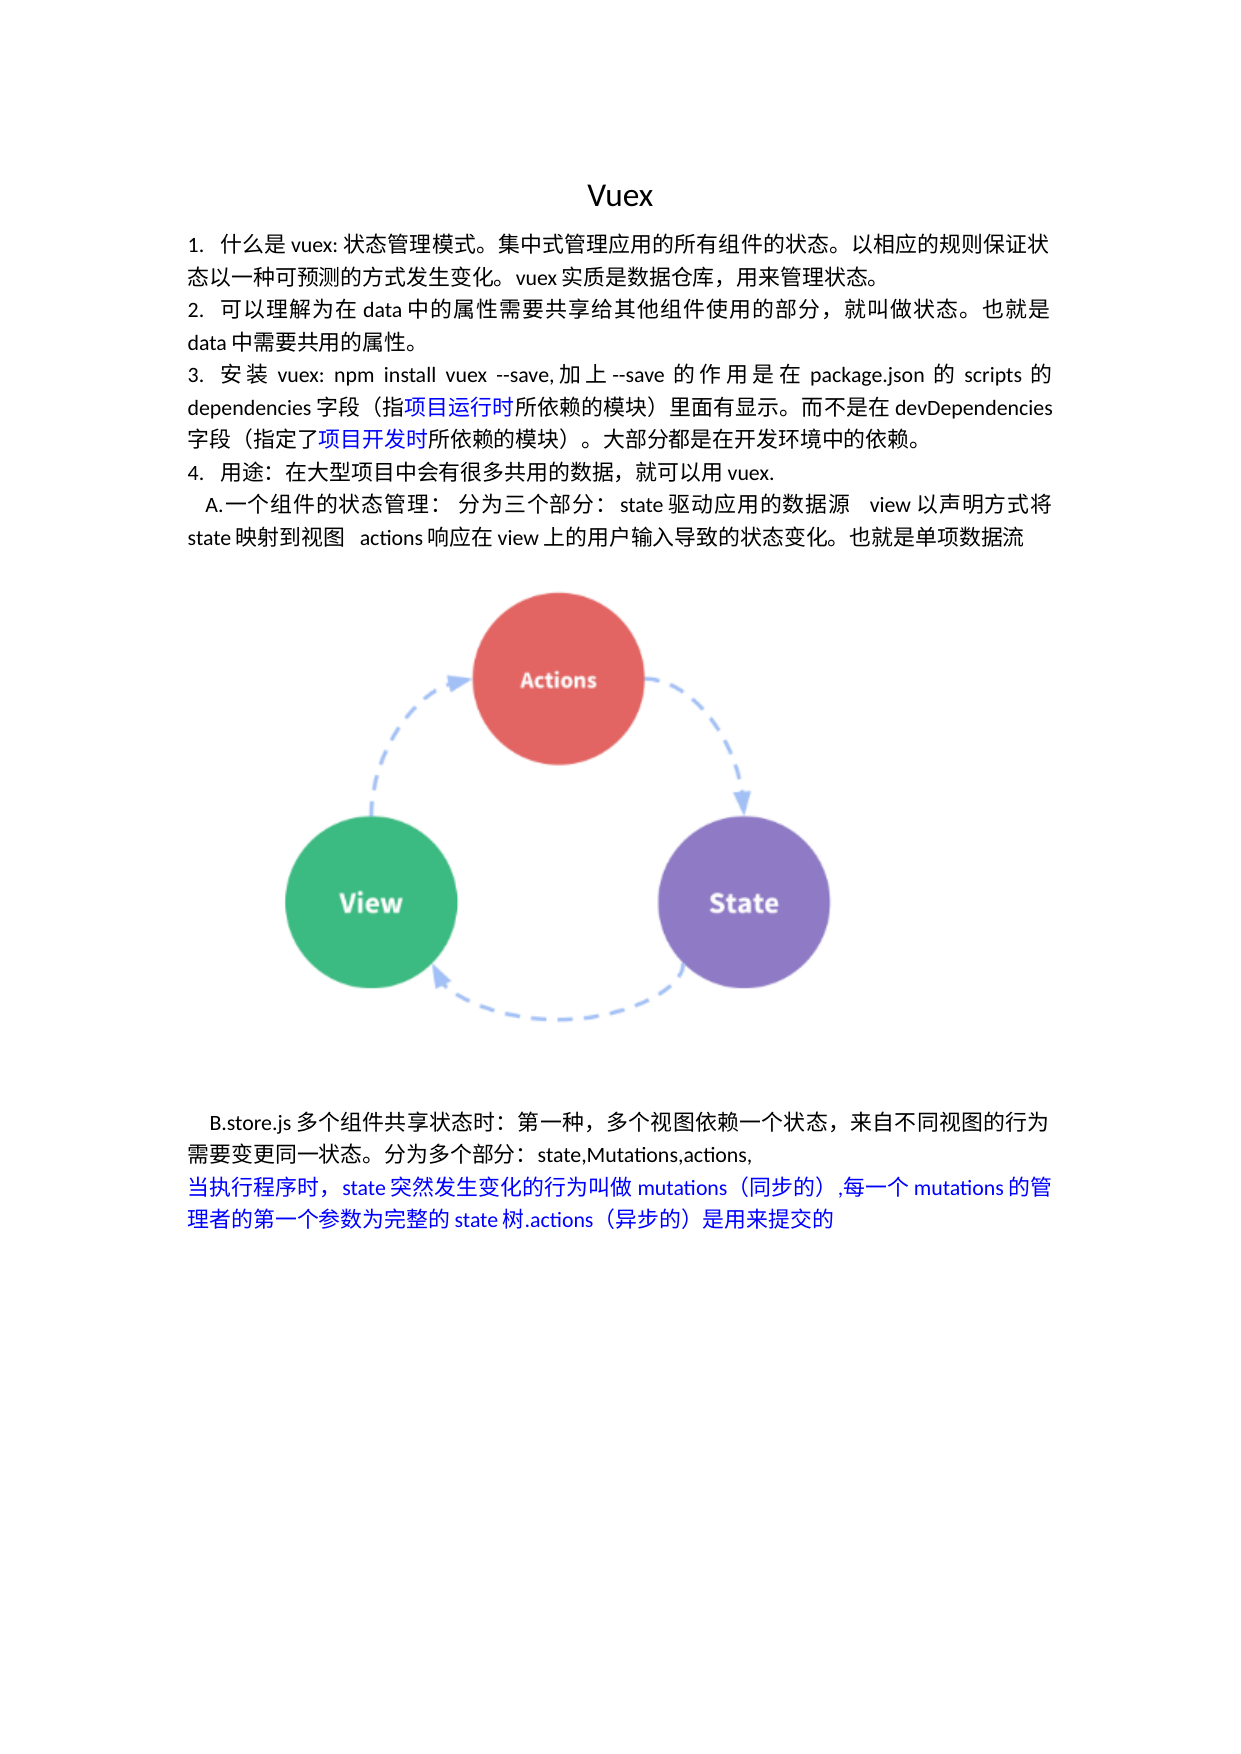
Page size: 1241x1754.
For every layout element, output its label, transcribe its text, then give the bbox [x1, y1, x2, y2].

list 安装vuex: npm install vuex --save,加上--save的作用是在package.json的scripts的dependencies字段（指项目运行时所依赖的模块）里面有显示。而不是在devDependencies字段（指定了项目开发时所依赖的模块）。大部分都是在开发环境中的依赖。 [187, 357, 1053, 454]
list 可以理解为在data中的属性需要共享给其他组件使用的部分，就叫做状态。也就是data中需要共用的属性。 [187, 292, 1053, 357]
list 什么是vuex: 状态管理模式。集中式管理应用的所有组件的状态。以相应的规则保证状态以一种可预测的方式发生变化。vuex实质是数据仓库，用来管理状态。 [187, 227, 1053, 292]
list 用途：在大型项目中会有很多共用的数据，就可以用vuex. [187, 454, 1053, 487]
picture [187, 552, 897, 1084]
list A.一个组件的状态管理： 分为三个部分：state驱动应用的数据源 view以声明方式将state映射到视图 actions响应在view上的用户输入导致的状态变化。也就是单项数据流 [187, 487, 1053, 552]
text Vuex [187, 162, 1053, 227]
list B.store.js多个组件共享状态时：第一种，多个视图依赖一个状态，来自不同视图的行为需要变更同一状态。分为多个部分：state,Mutations,actions, [187, 1104, 1053, 1169]
list 当执行程序时，state突然发生变化的行为叫做mutations（同步的）,每一个mutations的管理者的第一个参数为完整的state树.actions（异步的）是用来提交的 [187, 1169, 1053, 1234]
